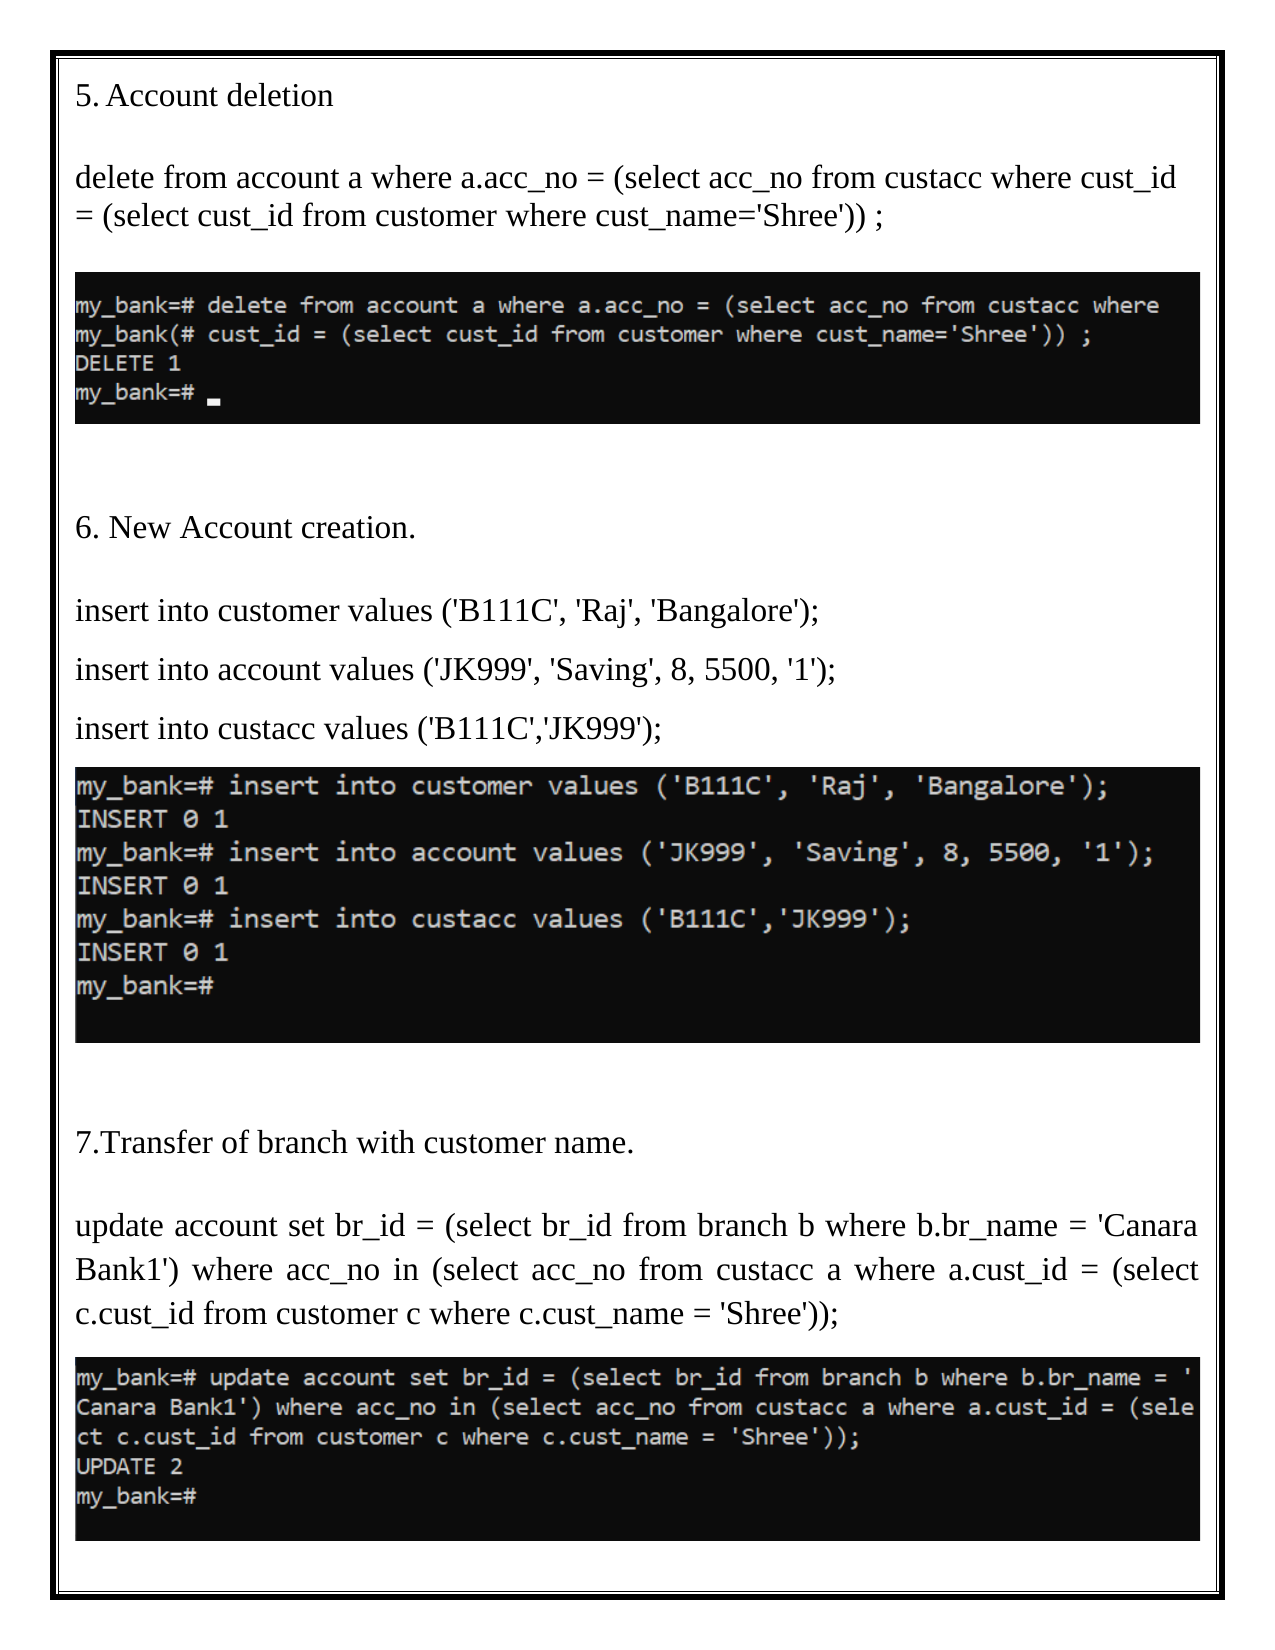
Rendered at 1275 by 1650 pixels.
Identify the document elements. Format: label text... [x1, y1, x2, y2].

text insert into account values ('JK999', 'Saving', 8, 5500, '1'); [75, 649, 1200, 688]
picture [75, 767, 1200, 1043]
text insert into custacc values ('B111C','JK999'); [75, 708, 1200, 747]
text 5. Account deletion [75, 75, 1200, 113]
text 7.Transfer of branch with customer name. [75, 1122, 1200, 1161]
picture [75, 1357, 1200, 1541]
text insert into customer values ('B111C', 'Raj', 'Bangalore'); [75, 590, 1200, 628]
text delete from account a where a.acc_no = (select acc_no from custacc where cust_id = (select cust_id from customer where cust_name='Shree')) ; [75, 157, 1200, 234]
text 6. New Account creation. [75, 508, 1200, 546]
picture [75, 272, 1200, 424]
text update account set br_id = (select br_id from branch b where b.br_name = 'Canara Bank1') where acc_no in (select acc_no from custacc a where a.cust_id = (select c.cust_id from customer c where c.cust_name = 'Shree')); [75, 1205, 1200, 1331]
